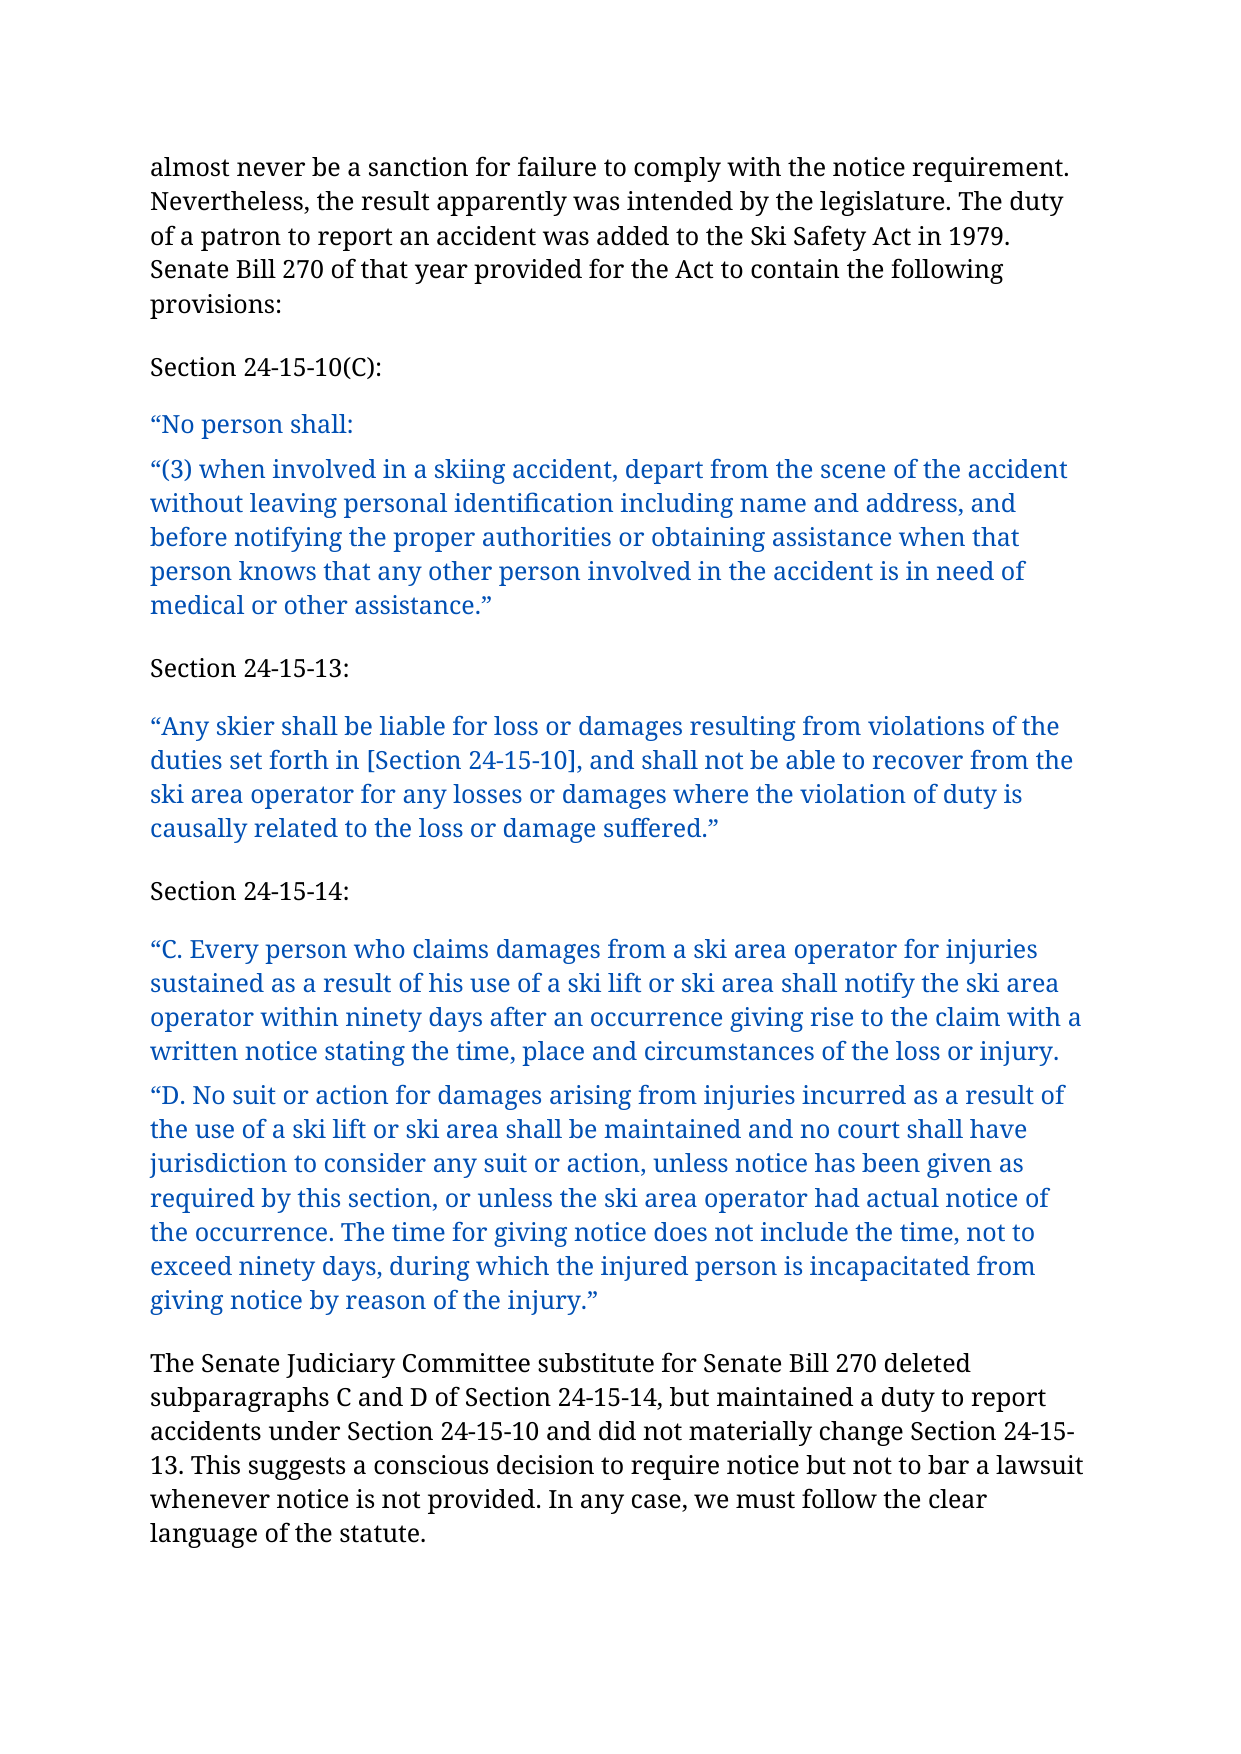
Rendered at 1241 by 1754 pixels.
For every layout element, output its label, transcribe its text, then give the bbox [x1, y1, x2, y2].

text “D. No suit or action for damages arising from injuries incurred as a result of the use of a ski lift or ski area shall be maintained and no court shall have jurisdiction to consider any suit or action, unless notice has been given as required by this section, or unless the ski area operator had actual notice of the occurrence. The time for giving notice does not include the time, not to exceed ninety days, during which the injured person is incapacitated from giving notice by reason of the injury.” [150, 1078, 1090, 1316]
text “Any skier shall be liable for loss or damages resulting from violations of the duties set forth in [Section 24-15-10], and shall not be able to recover from the ski area operator for any losses or damages where the violation of duty is causally related to the loss or damage suffered.” [150, 708, 1090, 845]
text “C. Every person who claims damages from a ski area operator for injuries sustained as a result of his use of a ski lift or ski area shall notify the ski area operator within ninety days after an occurrence giving rise to the claim with a written notice stating the time, place and circumstances of the loss or injury. [150, 931, 1090, 1068]
text Section 24-15-13: [150, 651, 1090, 685]
text The Senate Judiciary Committee substitute for Senate Bill 270 deleted subparagraphs C and D of Section 24-15-14, but maintained a duty to report accidents under Section 24-15-10 and did not materially change Section 24-15-13. This suggests a conscious decision to require notice but not to bar a lawsuit whenever notice is not provided. In any case, we must follow the clear language of the statute. [150, 1346, 1090, 1550]
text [150, 150, 1090, 320]
text “No person shall: [150, 407, 1090, 441]
text “(3) when involved in a skiing accident, depart from the scene of the accident without leaving personal identification including name and address, and before notifying the proper authorities or obtaining assistance when that person knows that any other person involved in the accident is in need of medical or other assistance.” [150, 451, 1090, 622]
text Section 24-15-10(C): [150, 349, 1090, 383]
text Section 24-15-14: [150, 874, 1090, 908]
